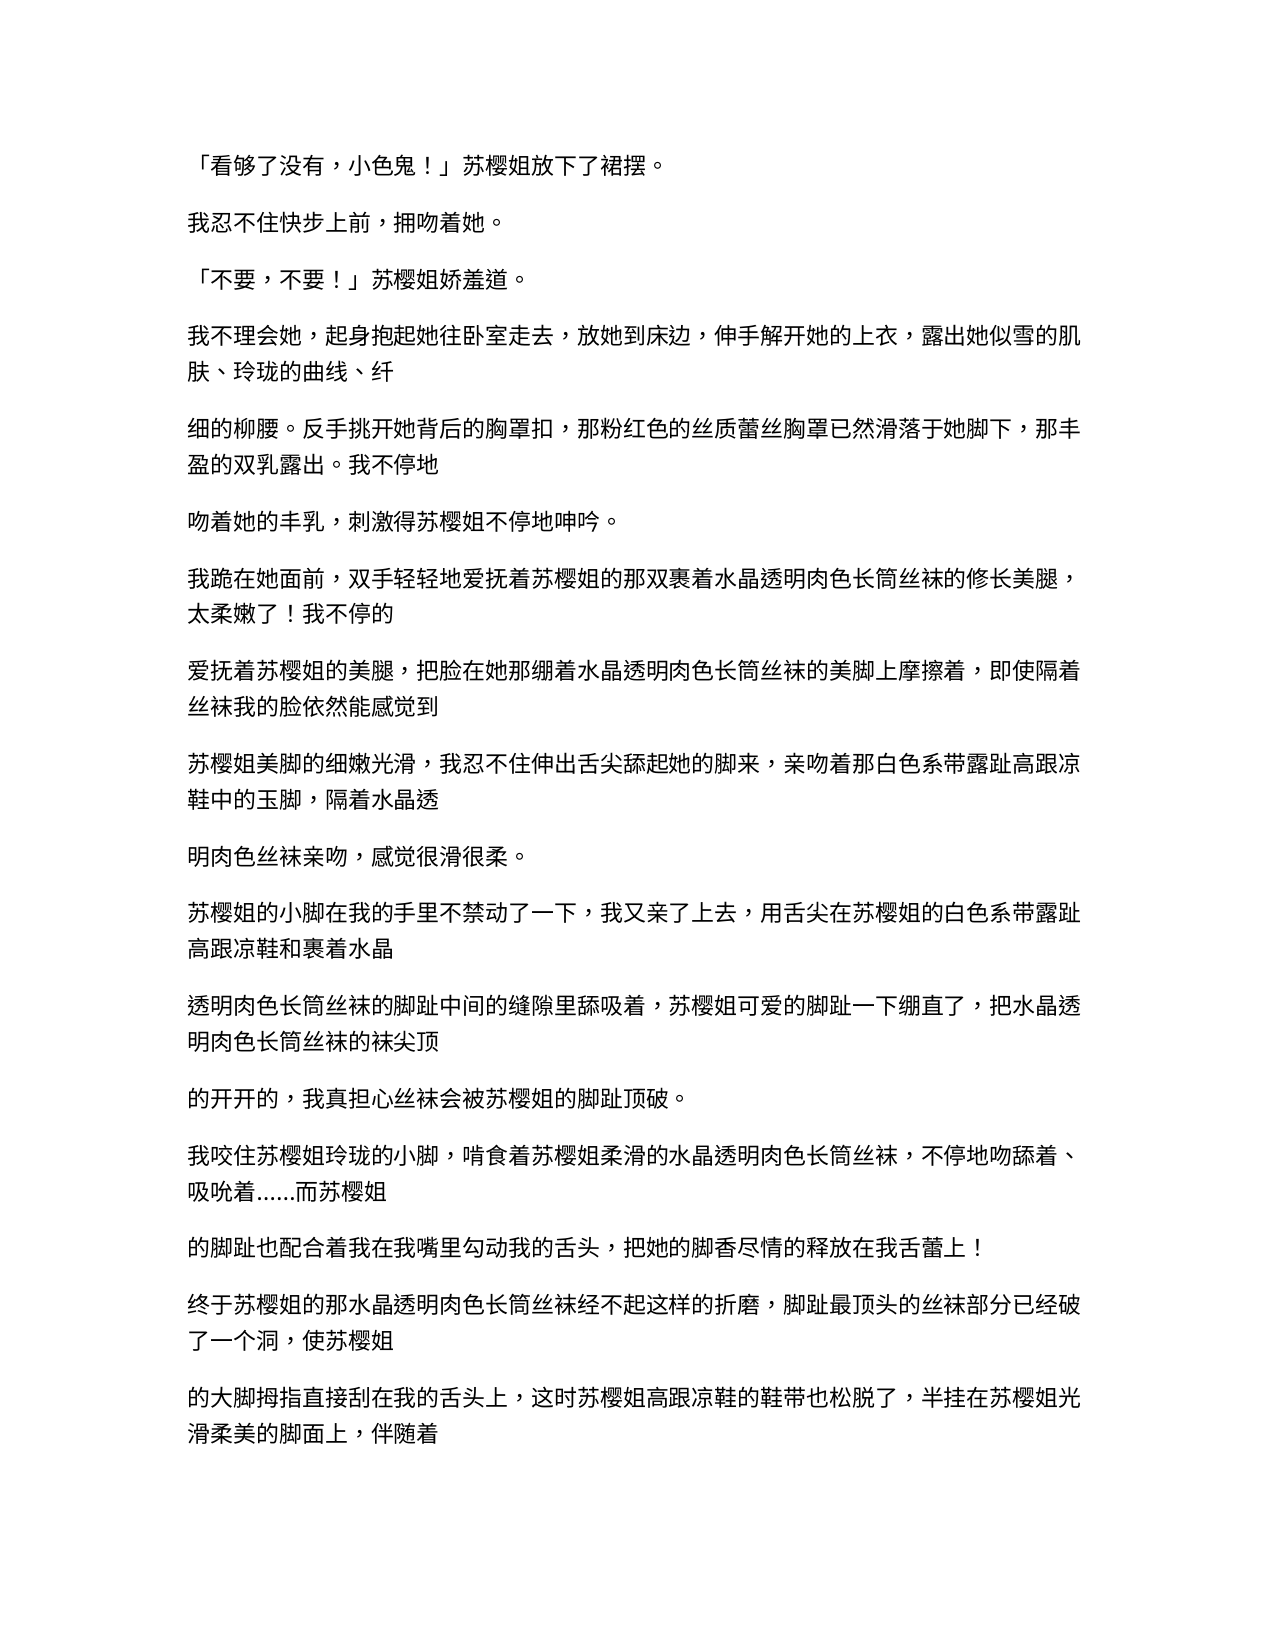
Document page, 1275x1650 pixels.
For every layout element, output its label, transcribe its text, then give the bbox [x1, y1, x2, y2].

text 终于苏樱姐的那水晶透明肉色长筒丝袜经不起这样的折磨，脚趾最顶头的丝袜部分已经破了一个洞，使苏樱姐 [187, 1289, 1087, 1356]
text 「不要，不要！」苏樱姐娇羞道。 [187, 263, 1087, 295]
text 的开开的，我真担心丝袜会被苏樱姐的脚趾顶破。 [187, 1083, 1087, 1114]
text 透明肉色长筒丝袜的脚趾中间的缝隙里舔吸着，苏樱姐可爱的脚趾一下绷直了，把水晶透明肉色长筒丝袜的袜尖顶 [187, 990, 1087, 1057]
text 我忍不住快步上前，拥吻着她。 [187, 207, 1087, 238]
text 我不理会她，起身抱起她往卧室走去，放她到床边，伸手解开她的上衣，露出她似雪的肌肤、玲珑的曲线、纤 [187, 320, 1087, 387]
text 苏樱姐美脚的细嫩光滑，我忍不住伸出舌尖舔起她的脚来，亲吻着那白色系带露趾高跟凉鞋中的玉脚，隔着水晶透 [187, 748, 1087, 815]
text 我咬住苏樱姐玲珑的小脚，啃食着苏樱姐柔滑的水晶透明肉色长筒丝袜，不停地吻舔着、吸吮着……而苏樱姐 [187, 1139, 1087, 1207]
text 苏樱姐的小脚在我的手里不禁动了一下，我又亲了上去，用舌尖在苏樱姐的白色系带露趾高跟凉鞋和裹着水晶 [187, 897, 1087, 964]
text 明肉色丝袜亲吻，感觉很滑很柔。 [187, 841, 1087, 872]
text 的大脚拇指直接刮在我的舌头上，这时苏樱姐高跟凉鞋的鞋带也松脱了，半挂在苏樱姐光滑柔美的脚面上，伴随着 [187, 1382, 1087, 1449]
text 我跪在她面前，双手轻轻地爱抚着苏樱姐的那双裹着水晶透明肉色长筒丝袜的修长美腿，太柔嫩了！我不停的 [187, 562, 1087, 630]
text 吻着她的丰乳，刺激得苏樱姐不停地呻吟。 [187, 506, 1087, 537]
text 细的柳腰。反手挑开她背后的胸罩扣，那粉红色的丝质蕾丝胸罩已然滑落于她脚下，那丰盈的双乳露出。我不停地 [187, 413, 1087, 480]
text 的脚趾也配合着我在我嘴里勾动我的舌头，把她的脚香尽情的释放在我舌蕾上！ [187, 1232, 1087, 1263]
text 爱抚着苏樱姐的美腿，把脸在她那绷着水晶透明肉色长筒丝袜的美脚上摩擦着，即使隔着丝袜我的脸依然能感觉到 [187, 655, 1087, 722]
text 「看够了没有，小色鬼！」苏樱姐放下了裙摆。 [187, 150, 1087, 181]
